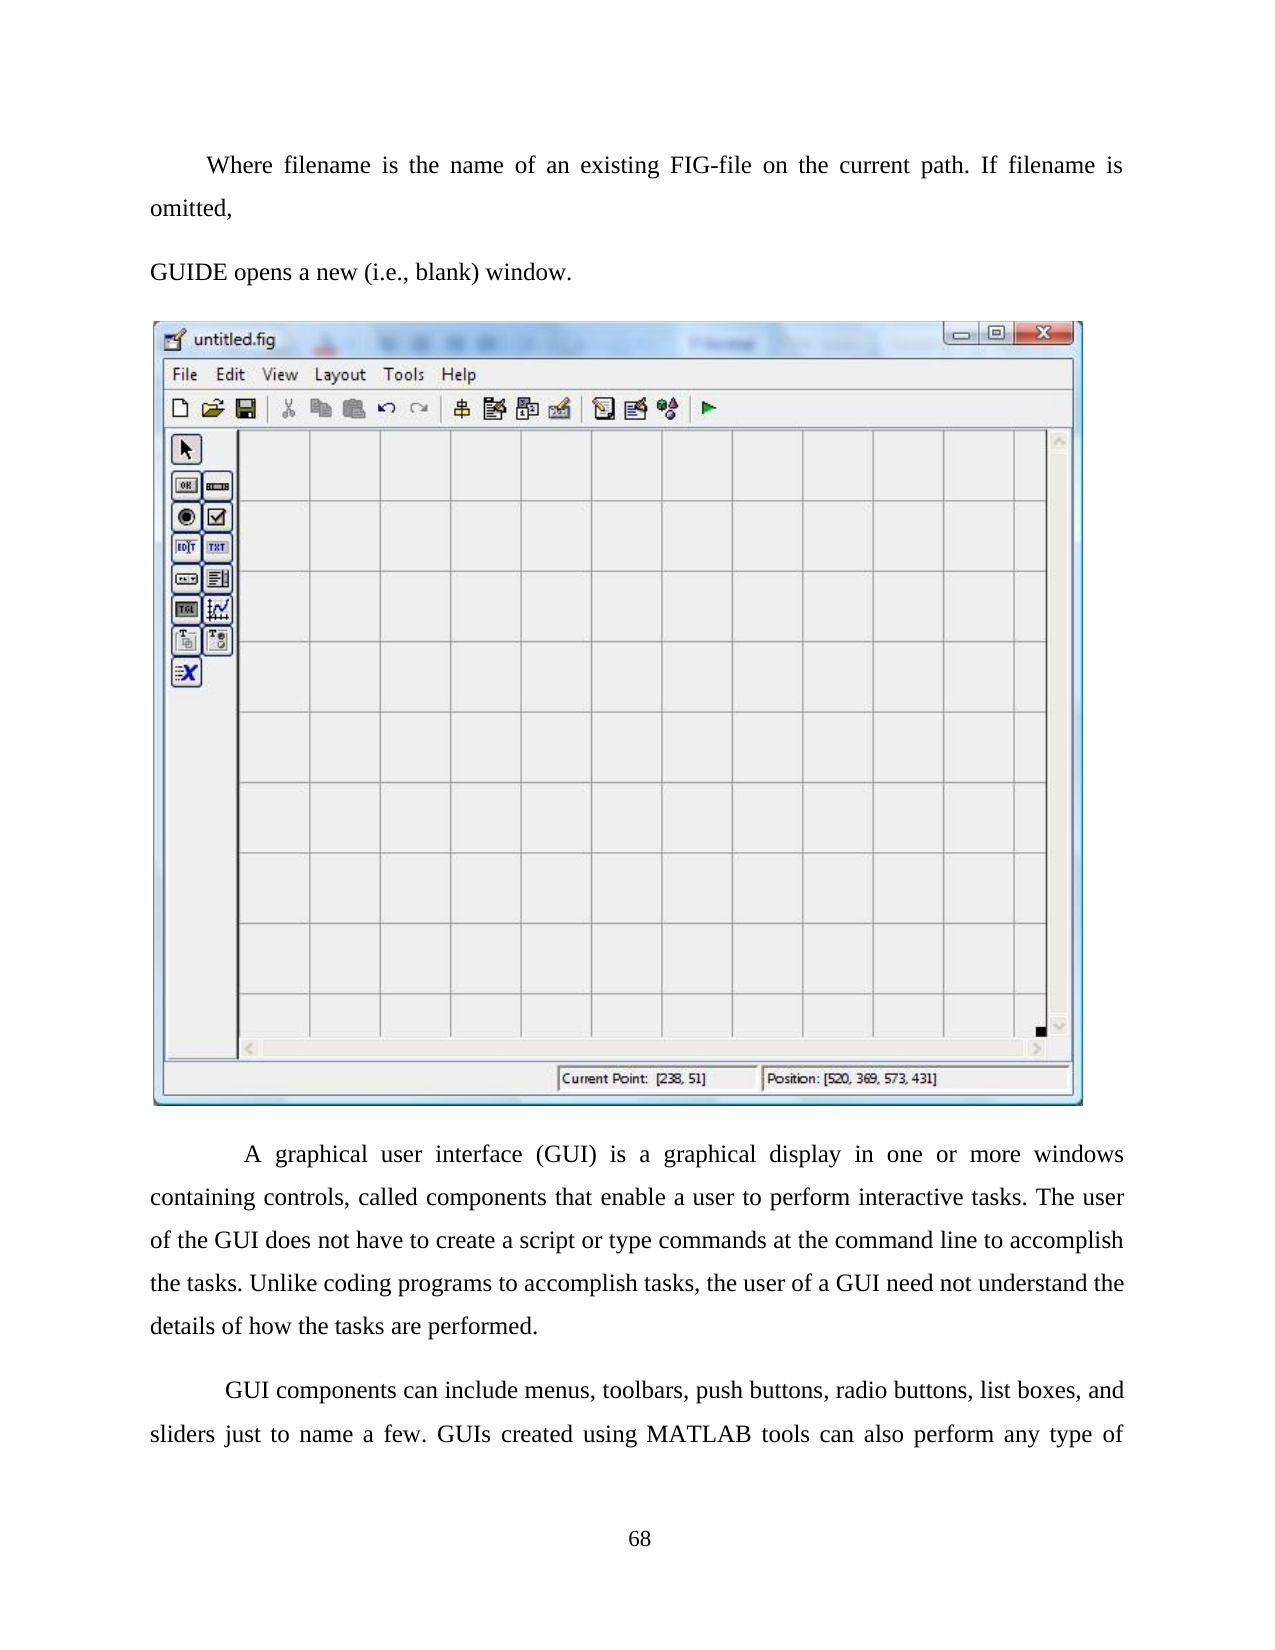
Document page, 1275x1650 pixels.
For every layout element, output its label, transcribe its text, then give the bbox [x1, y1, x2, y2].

picture [153, 321, 1084, 1106]
text GUIDE opens a new (i.e., blank) window. [150, 257, 1146, 286]
text GUI components can include menus, toolbars, push buttons, radio buttons, list boxes, and sliders just to name a few. GUIs created using MATLAB tools can also perform any type of [150, 1376, 1125, 1447]
text A graphical user interface (GUI) is a graphical display in one or more windows containing controls, called components that enable a user to perform interactive tasks. The user of the GUI does not have to create a script or type commands at the command line to accomplish the tasks. Unlike coding programs to accomplish tasks, the user of a GUI need not understand the details of how the tasks are performed. [150, 1139, 1125, 1340]
text Where filename is the name of an existing FIG-file on the current path. If filename is omitted, [150, 150, 1146, 222]
